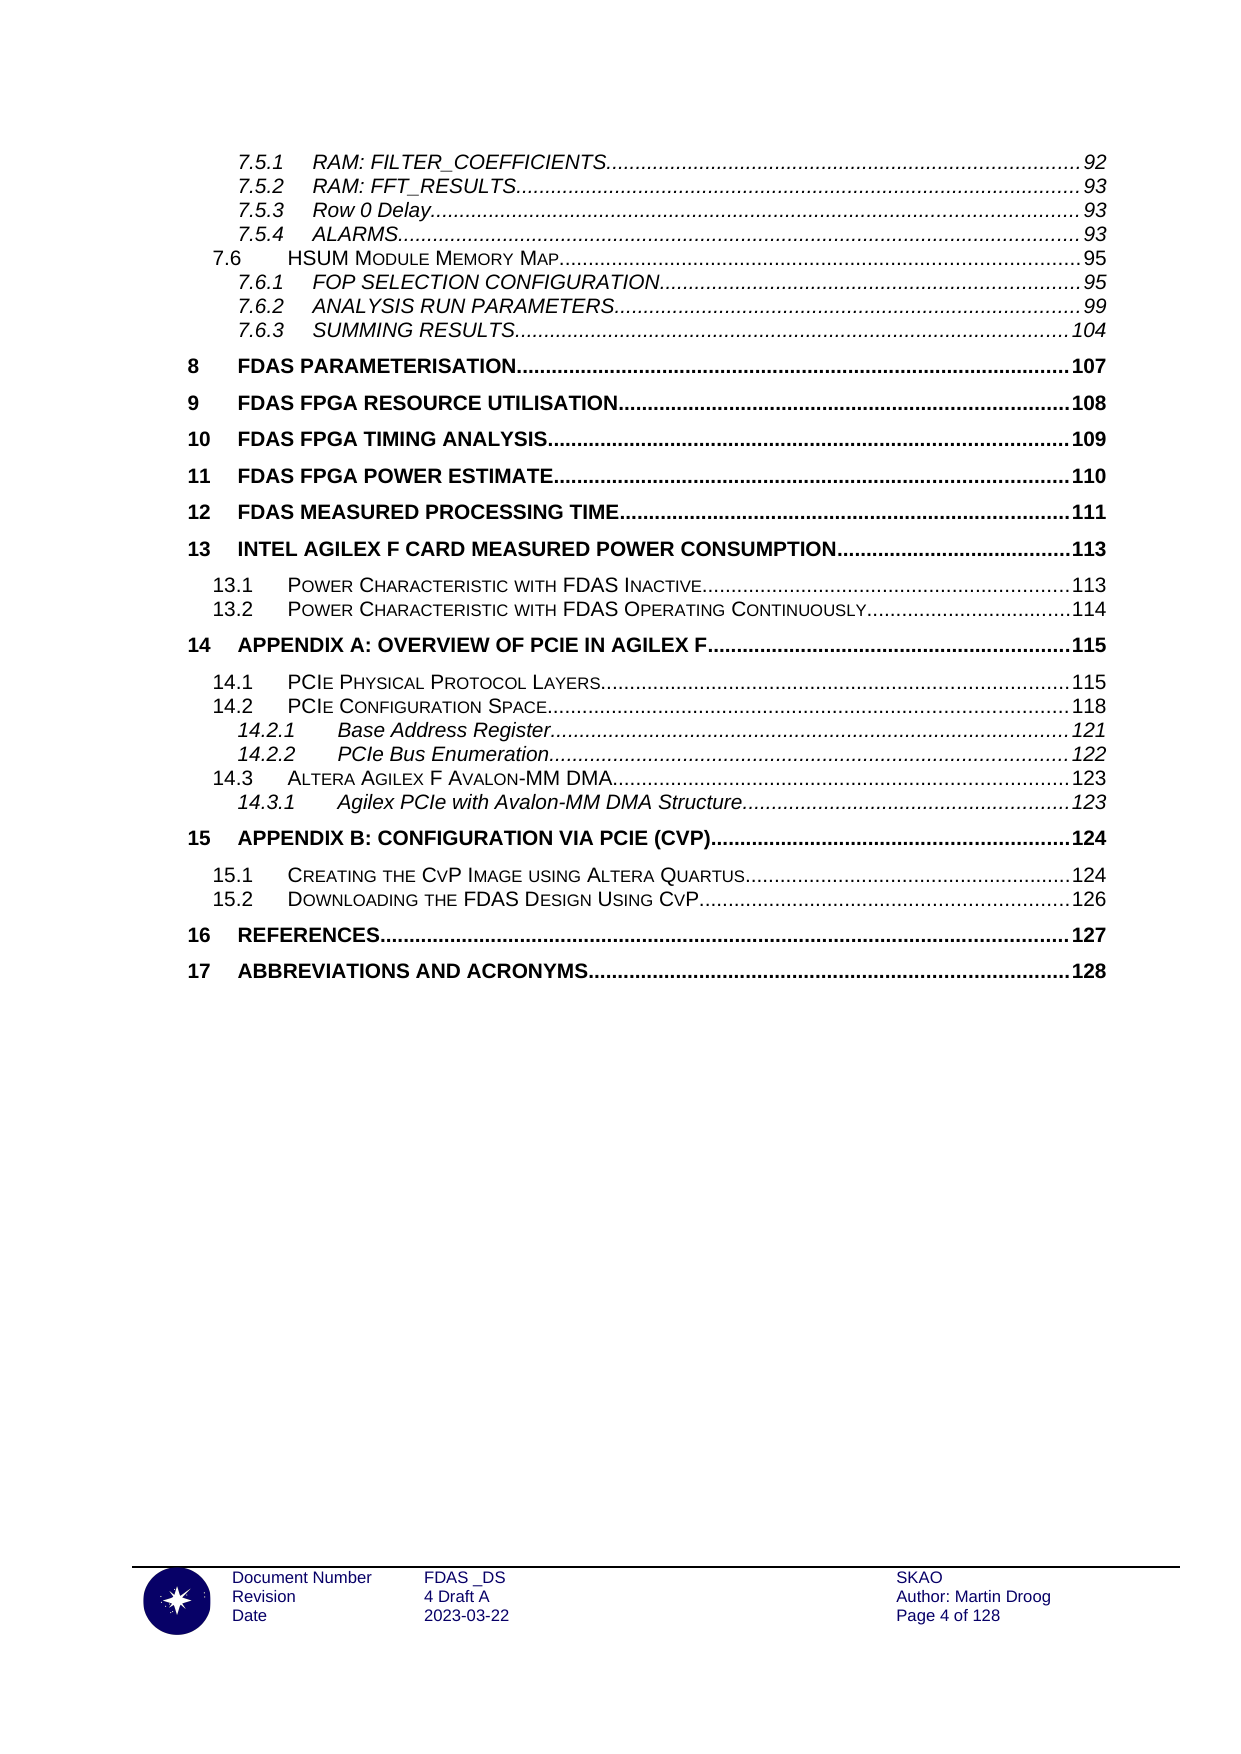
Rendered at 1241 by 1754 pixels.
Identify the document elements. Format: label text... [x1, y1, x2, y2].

text 13.1 Power Characteristic with FDAS Inactive 113 [212, 573, 1107, 597]
text 13.2 Power Characteristic with FDAS Operating Continuously 114 [212, 597, 1107, 621]
text 7.5.1 RAM: FILTER_COEFFICIENTS 92 [237, 150, 1107, 174]
text 14.2.1 Base Address Register 121 [237, 718, 1107, 742]
text 7.6.2 ANALYSIS RUN PARAMETERS 99 [237, 294, 1107, 318]
text 16 References 127 [187, 923, 1107, 947]
text 10 FDAS FPGA Timing Analysis 109 [187, 427, 1107, 451]
text 14.1 PCIe Physical Protocol Layers 115 [212, 670, 1107, 694]
text 14 Appendix A: Overview of PCIe in Agilex F 115 [187, 633, 1107, 657]
text 13 Intel Agilex F Card Measured Power Consumption 113 [187, 536, 1107, 560]
text 14.2.2 PCIe Bus Enumeration 122 [237, 742, 1107, 766]
text 9 FDAS FPGA Resource Utilisation 108 [187, 391, 1107, 414]
text 7.5.4 ALARMS 93 [237, 222, 1107, 246]
text 15 APPENDIX B: Configuration Via PCIe (CvP) 124 [187, 826, 1107, 850]
text 14.2 PCIe Configuration Space 118 [212, 694, 1107, 718]
text 7.6 HSUM Module Memory Map 95 [212, 246, 1107, 270]
text 15.2 Downloading the FDAS Design Using CvP 126 [212, 886, 1107, 910]
text 17 Abbreviations and Acronyms 128 [187, 959, 1107, 983]
text 7.5.3 Row 0 Delay 93 [237, 198, 1107, 222]
text 7.6.1 FOP SELECTION CONFIGURATION 95 [237, 270, 1107, 294]
text 14.3 Altera Agilex F Avalon-MM DMA 123 [212, 766, 1107, 789]
text 7.6.3 SUMMING RESULTS 104 [237, 318, 1107, 342]
text 14.3.1 Agilex PCIe with Avalon-MM DMA Structure 123 [237, 789, 1107, 813]
text 11 FDAS FPGA Power Estimate 110 [187, 463, 1107, 487]
picture [143, 1567, 211, 1635]
text 15.1 Creating the CvP Image using Altera Quartus 124 [212, 862, 1107, 886]
text 8 FDAS Parameterisation 107 [187, 354, 1107, 378]
text 7.5.2 RAM: FFT_RESULTS 93 [237, 174, 1107, 198]
text 12 FDAS Measured Processing Time 111 [187, 500, 1107, 524]
